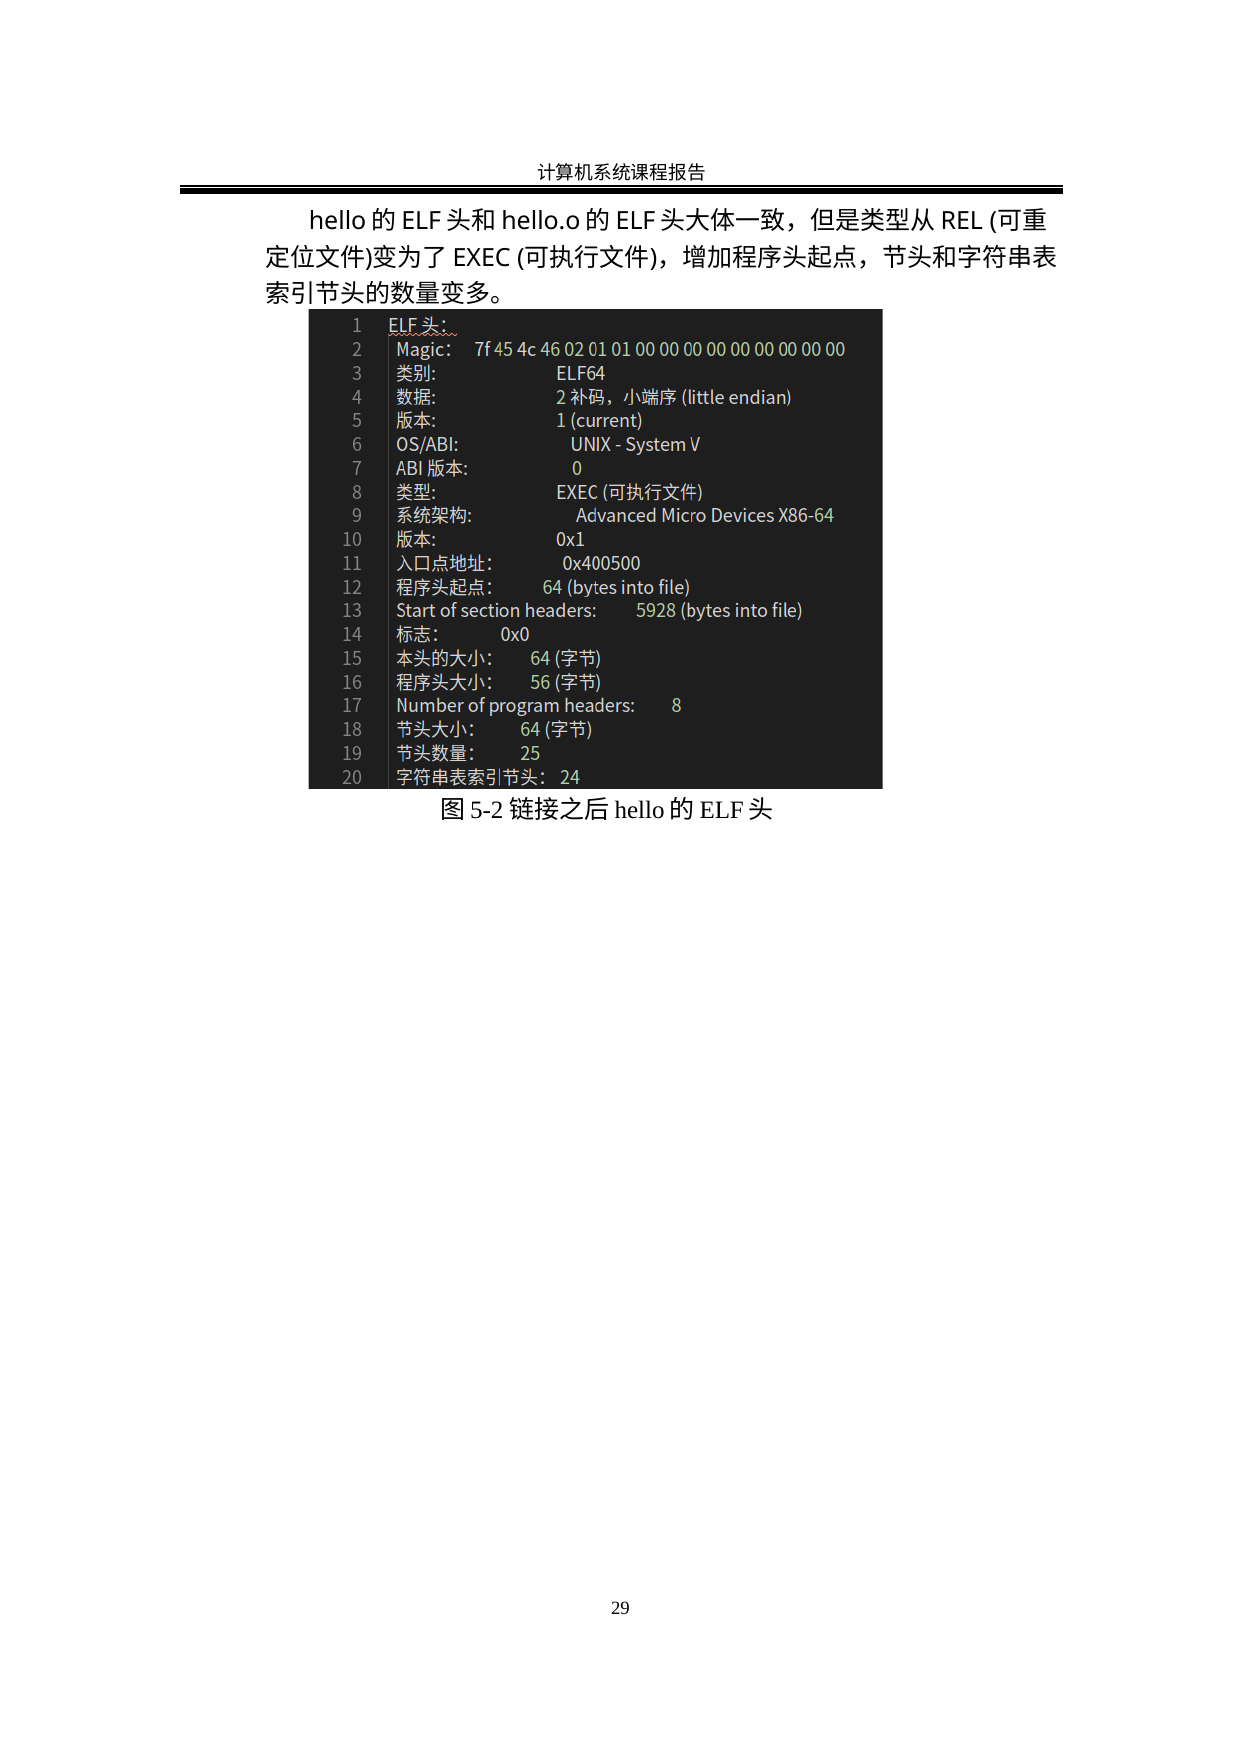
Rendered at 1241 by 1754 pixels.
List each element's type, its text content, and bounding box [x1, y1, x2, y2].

text 图5-2 链接之后hello的ELF头 [265, 789, 1063, 825]
text hello的ELF头和hello.o的ELF头大体一致，但是类型从REL (可重定位文件)变为了EXEC (可执行文件)，增加程序头起点，节头和字符串表索引节头的数量变多。 [265, 201, 1063, 309]
picture [308, 309, 883, 789]
